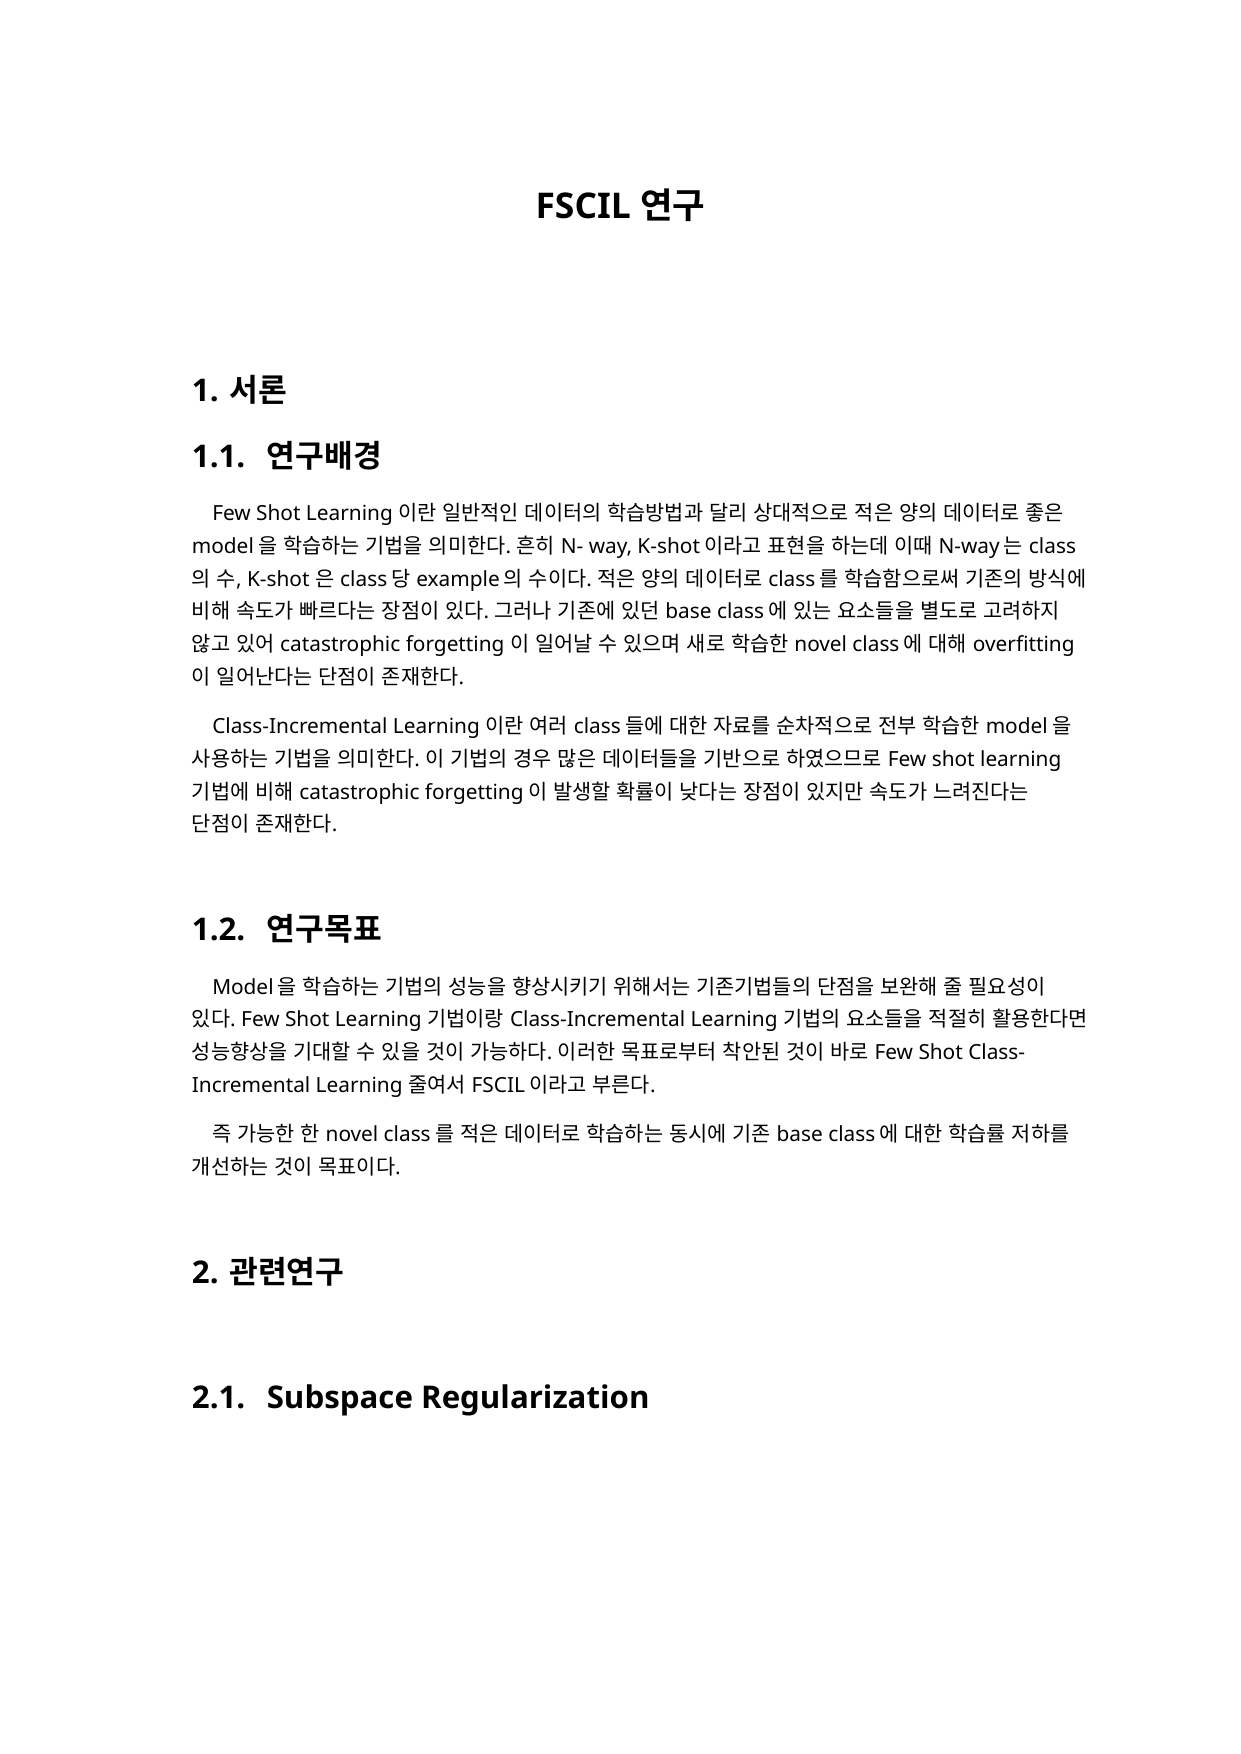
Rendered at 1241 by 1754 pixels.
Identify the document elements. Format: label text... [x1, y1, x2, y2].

list 관련연구 [192, 1247, 1090, 1292]
text 즉 가능한 한 novel class를 적은 데이터로 학습하는 동시에 기존 base class에 대한 학습률 저하를 개선하는 것이 목표이다. [192, 1117, 1090, 1180]
text Class-Incremental Learning 이란 여러 class들에 대한 자료를 순차적으로 전부 학습한 model을 사용하는 기법을 의미한다. 이 기법의 경우 많은 데이터들을 기반으로 하였으므로 Few shot learning 기법에 비해 catastrophic forgetting이 발생할 확률이 낮다는 장점이 있지만 속도가 느려진다는 단점이 존재한다. [192, 709, 1090, 838]
text FSCIL 연구 [150, 177, 1090, 228]
list 연구배경 [192, 431, 1090, 476]
text Model을 학습하는 기법의 성능을 향상시키기 위해서는 기존기법들의 단점을 보완해 줄 필요성이 있다. Few Shot Learning 기법이랑 Class-Incremental Learning 기법의 요소들을 적절히 활용한다면 성능향상을 기대할 수 있을 것이 가능하다. 이러한 목표로부터 착안된 것이 바로 Few Shot Class-Incremental Learning 줄여서 FSCIL이라고 부른다. [192, 970, 1090, 1098]
list 연구목표 [192, 904, 1090, 950]
list Subspace Regularization [192, 1375, 1090, 1418]
text Few Shot Learning 이란 일반적인 데이터의 학습방법과 달리 상대적으로 적은 양의 데이터로 좋은 model을 학습하는 기법을 의미한다. 흔히 N- way, K-shot이라고 표현을 하는데 이때 N-way는 class의 수, K-shot 은 class당 example의 수이다. 적은 양의 데이터로 class를 학습함으로써 기존의 방식에 비해 속도가 빠르다는 장점이 있다. 그러나 기존에 있던 base class에 있는 요소들을 별도로 고려하지 않고 있어 catastrophic forgetting 이 일어날 수 있으며 새로 학습한 novel class에 대해 overfitting이 일어난다는 단점이 존재한다. [192, 497, 1090, 690]
list 서론 [192, 365, 1090, 411]
